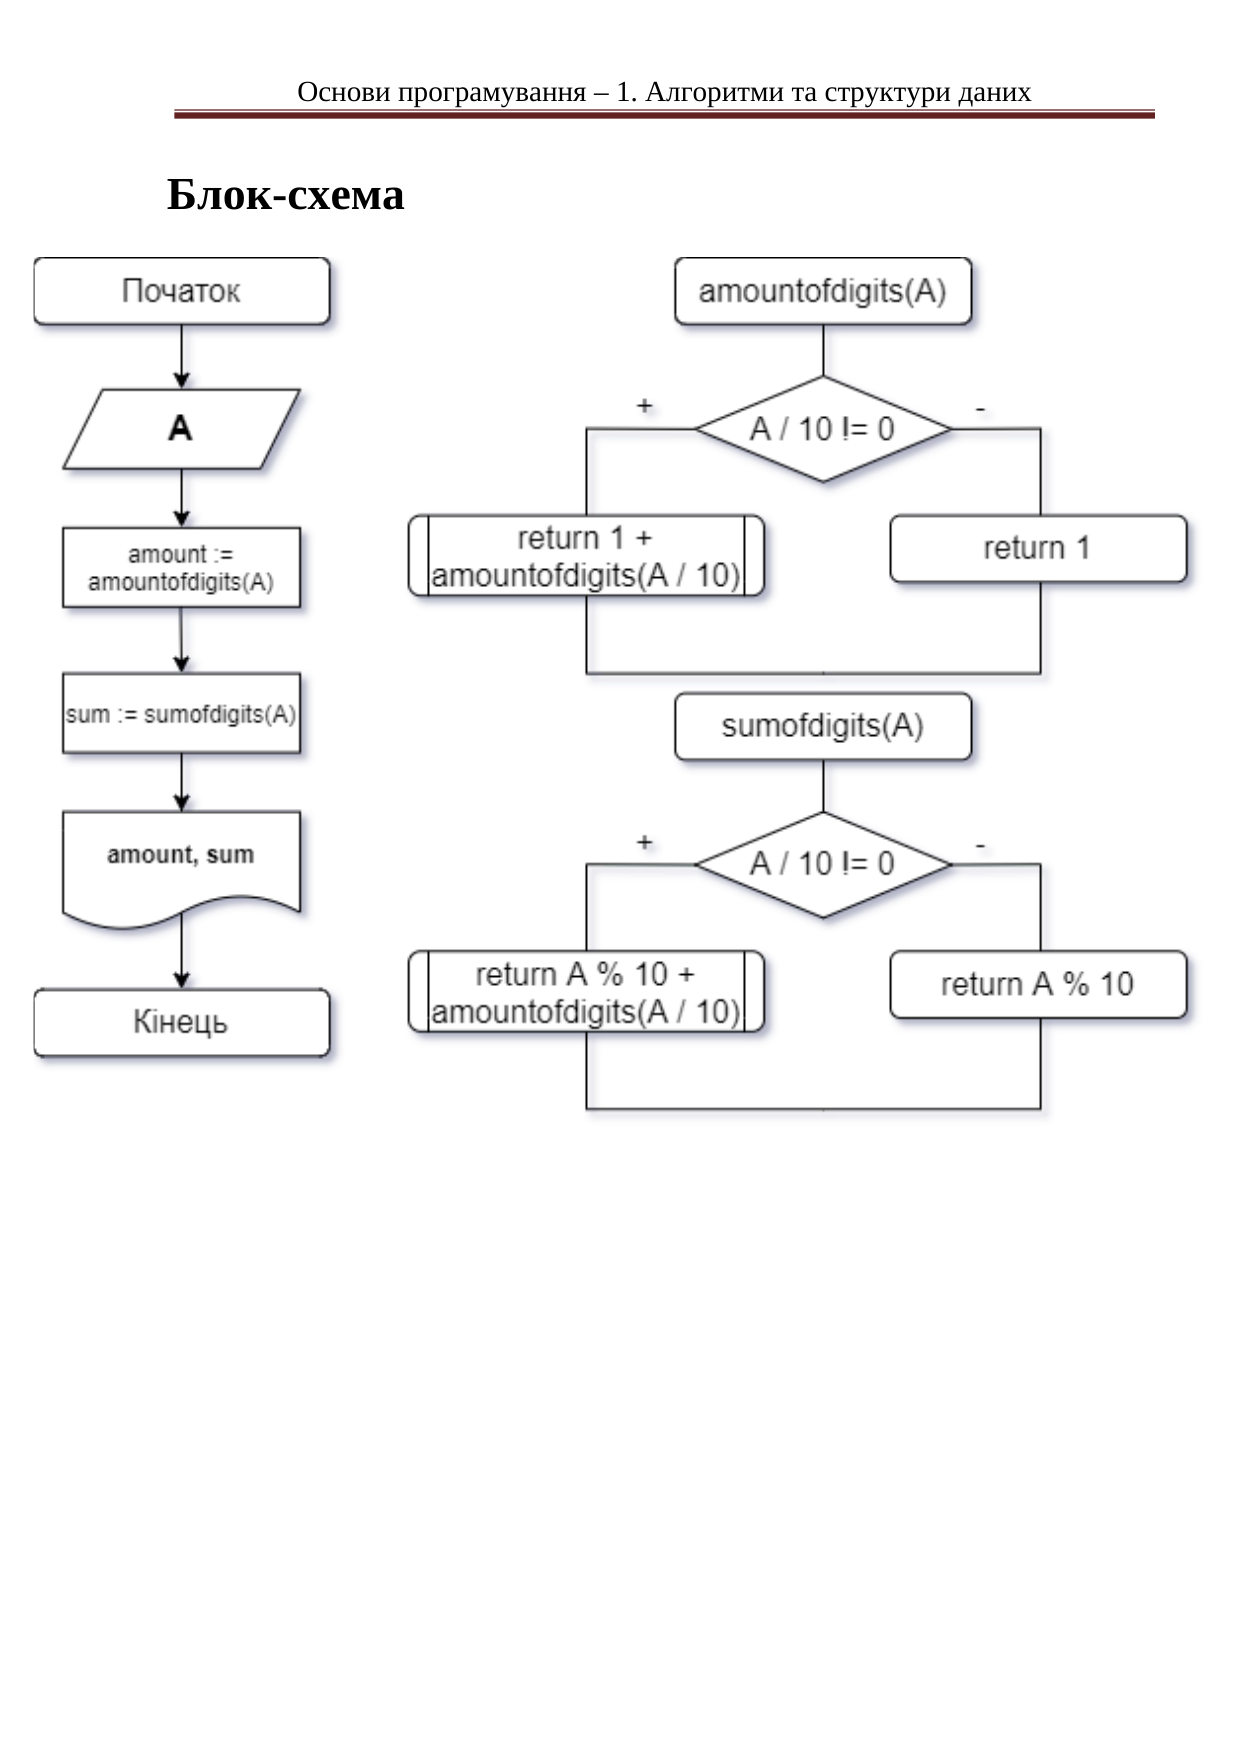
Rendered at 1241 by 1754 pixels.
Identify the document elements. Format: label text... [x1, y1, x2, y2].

text Блок-схема [167, 167, 1163, 219]
picture [33, 257, 1210, 1136]
